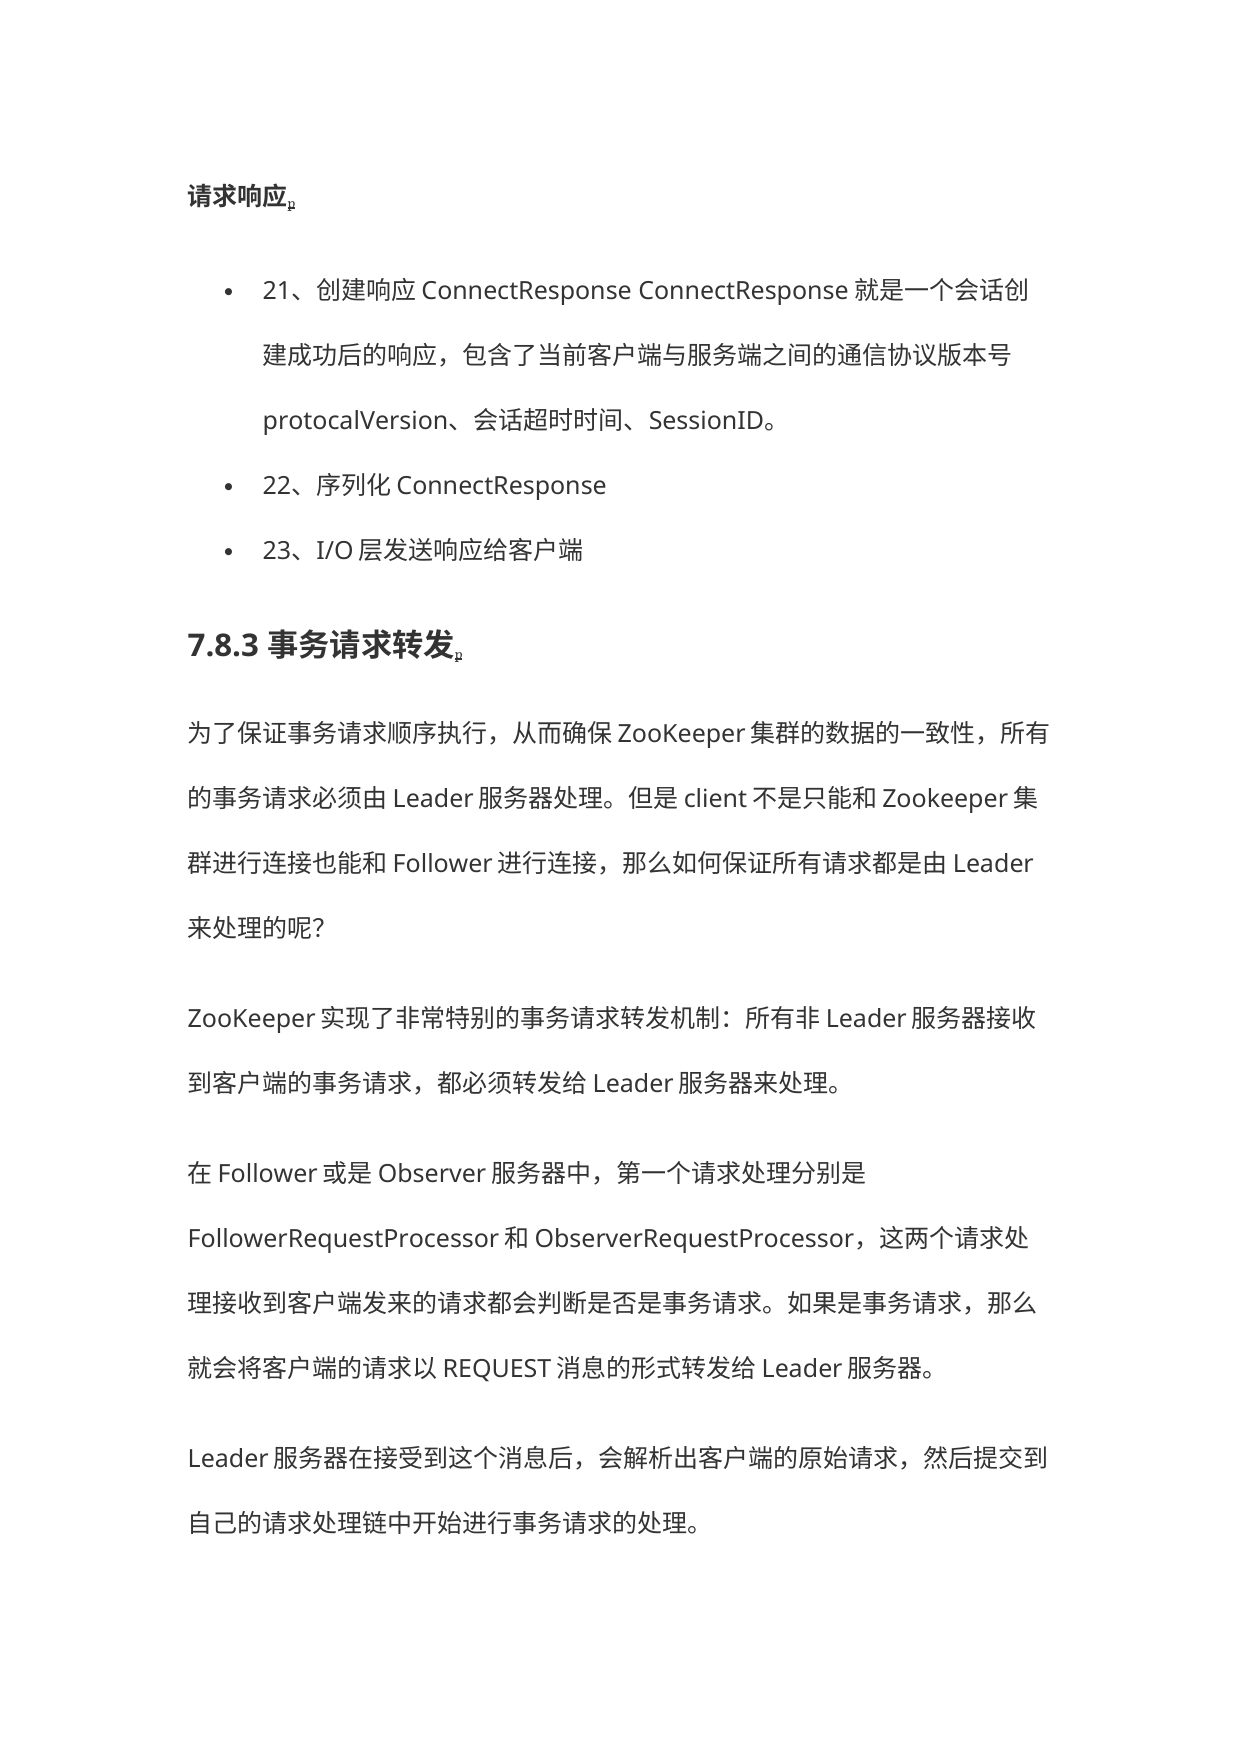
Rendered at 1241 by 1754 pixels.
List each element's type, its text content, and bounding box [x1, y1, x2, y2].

text Leader服务器在接受到这个消息后，会解析出客户端的原始请求，然后提交到自己的请求处理链中开始进行事务请求的处理。 [187, 1424, 1053, 1554]
text 请求响应 [187, 162, 1053, 227]
text 为了保证事务请求顺序执行，从而确保ZooKeeper集群的数据的一致性，所有的事务请求必须由Leader服务器处理。但是client不是只能和Zookeeper集群进行连接也能和Follower进行连接，那么如何保证所有请求都是由Leader来处理的呢？ [187, 699, 1053, 959]
list 21、创建响应ConnectResponse ConnectResponse就是一个会话创建成功后的响应，包含了当前客户端与服务端之间的通信协议版本号protocalVersion、会话超时时间、SessionID。 [225, 256, 1053, 451]
text ZooKeeper实现了非常特别的事务请求转发机制：所有非Leader服务器接收到客户端的事务请求，都必须转发给Leader服务器来处理。 [187, 984, 1053, 1114]
list 22、序列化ConnectResponse [225, 451, 1053, 516]
text 在Follower或是Observer服务器中，第一个请求处理分别是FollowerRequestProcessor和ObserverRequestProcessor，这两个请求处理接收到客户端发来的请求都会判断是否是事务请求。如果是事务请求，那么就会将客户端的请求以REQUEST消息的形式转发给Leader服务器。 [187, 1139, 1053, 1399]
list 23、I/O层发送响应给客户端 [225, 516, 1053, 581]
text 7.8.3 事务请求转发 [187, 610, 1053, 675]
